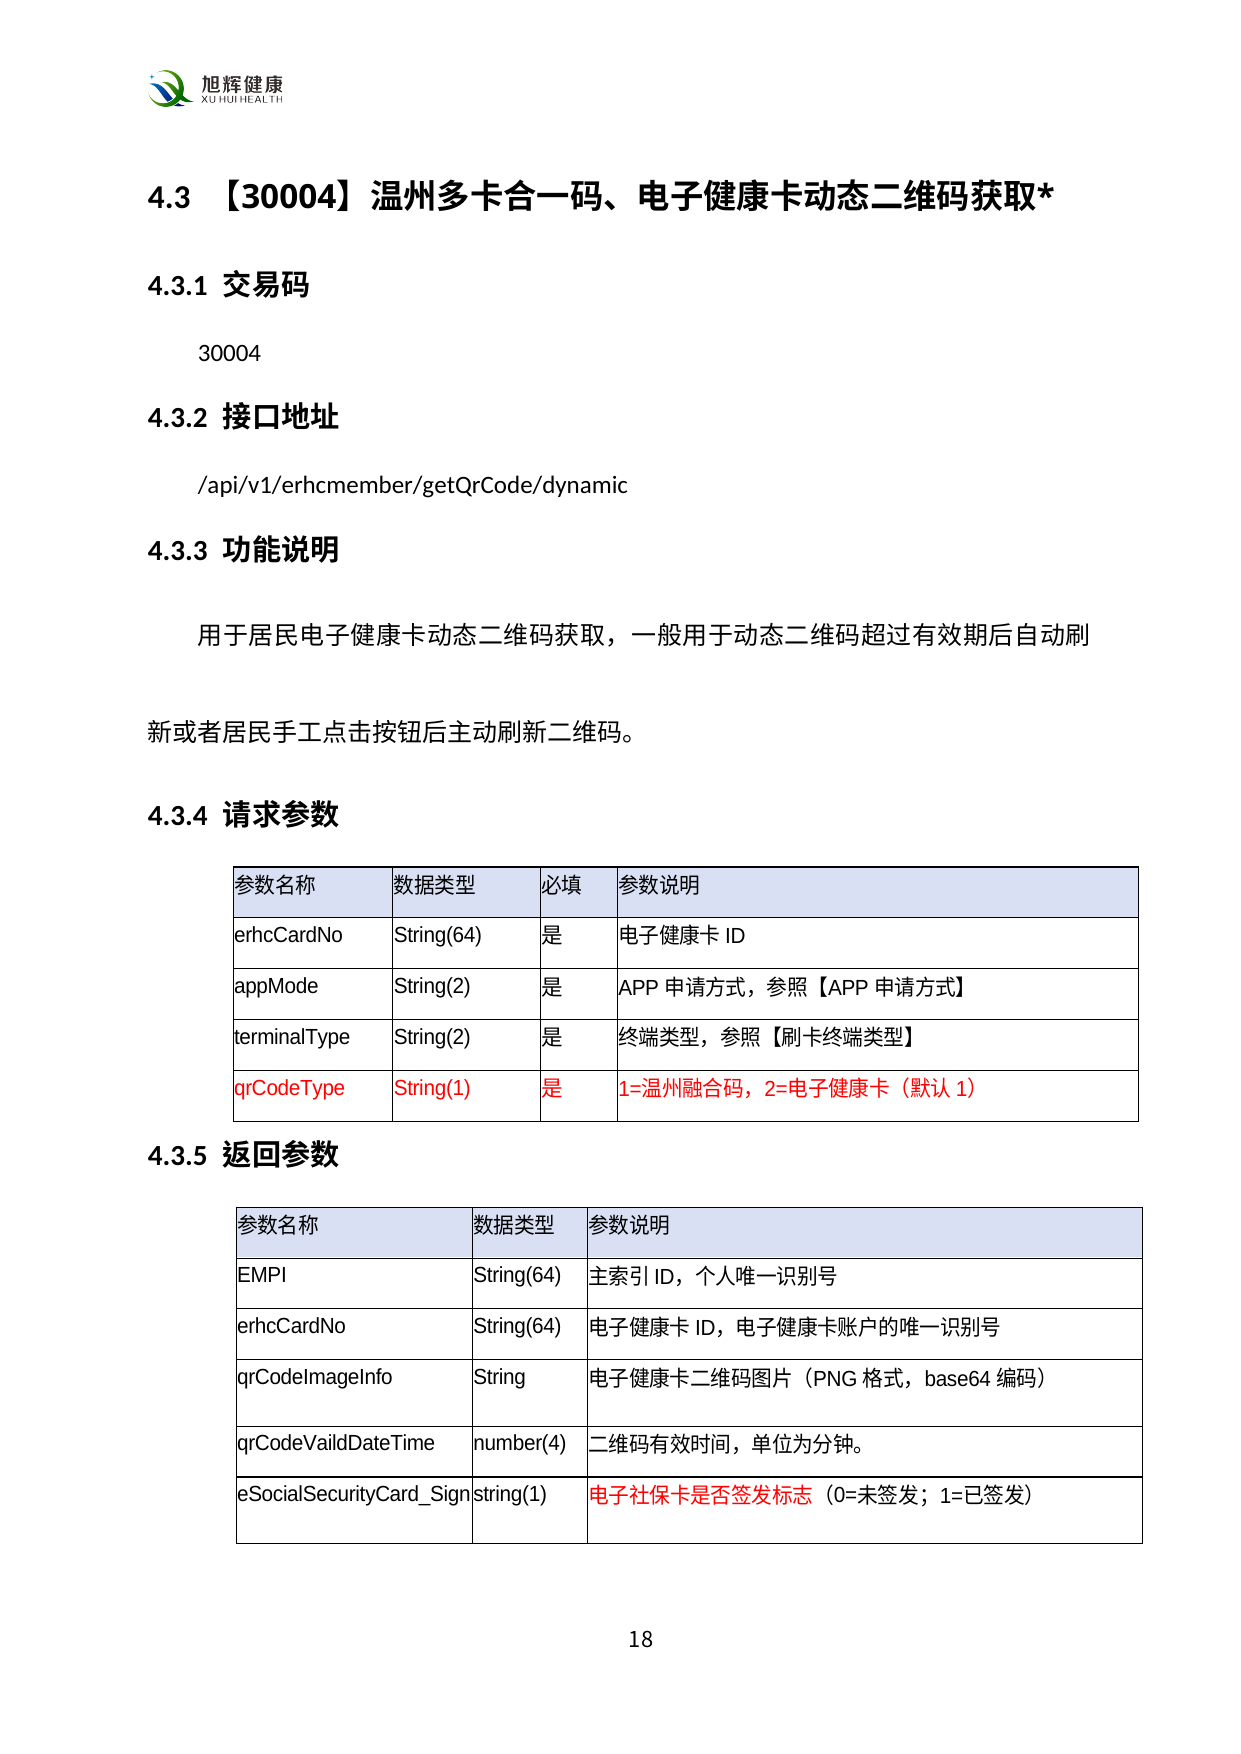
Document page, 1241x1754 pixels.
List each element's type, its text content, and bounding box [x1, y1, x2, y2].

table_cell 是 [541, 969, 617, 1019]
table_cell String(64) [473, 1309, 587, 1359]
table_cell String [473, 1360, 587, 1426]
table_cell appMode [234, 969, 392, 1019]
table_cell String(2) [393, 969, 540, 1019]
table_cell number(4) [473, 1427, 587, 1476]
table_cell String(64) [473, 1259, 587, 1308]
table_cell 是 [541, 1071, 617, 1121]
table_cell 电子健康卡 ID，电子健康卡账户的唯一识别号 [588, 1309, 1142, 1359]
table_cell 二维码有效时间，单位为分钟。 [588, 1427, 1142, 1476]
table_cell erhcCardNo [237, 1309, 472, 1359]
table_cell String(2) [393, 1020, 540, 1070]
table_cell 电子健康卡 ID [618, 918, 1138, 968]
table_cell 电子健康卡二维码图片（PNG 格式，base64 编码） [588, 1360, 1142, 1426]
subtitle 接口地址 [148, 384, 1092, 449]
table_cell qrCodeImageInfo [237, 1360, 472, 1426]
table_cell 终端类型，参照【刷卡终端类型】 [618, 1020, 1138, 1070]
table_cell EMPI [237, 1259, 472, 1308]
table_cell 是 [541, 918, 617, 968]
subtitle 返回参数 [148, 1122, 1092, 1187]
table_cell erhcCardNo [234, 918, 392, 968]
picture [147, 70, 283, 107]
table_cell 电子社保卡是否签发标志（0=未签发；1=已签发） [588, 1478, 1142, 1542]
subtitle 功能说明 [148, 516, 1092, 581]
table_cell String(1) [393, 1071, 540, 1121]
subtitle 交易码 [148, 251, 1092, 316]
table_cell eSocialSecurityCard_Sign [237, 1478, 472, 1542]
subtitle 【30004】温州多卡合一码、电子健康卡动态二维码获取* [148, 162, 1092, 227]
table_header 参数名称 [234, 868, 392, 917]
text 用于居民电子健康卡动态二维码获取，一般用于动态二维码超过有效期后自动刷新或者居民手工点击按钮后主动刷新二维码。 [148, 601, 1092, 763]
table_cell 是 [541, 1020, 617, 1070]
table_header 数据类型 [393, 868, 540, 917]
table_header 数据类型 [473, 1208, 587, 1257]
table_cell String(64) [393, 918, 540, 968]
table_cell 1=温州融合码，2=电子健康卡（默认1） [618, 1071, 1138, 1121]
table_cell qrCodeVaildDateTime [237, 1427, 472, 1476]
table_cell APP 申请方式，参照【APP 申请方式】 [618, 969, 1138, 1019]
table_cell string(1) [473, 1478, 587, 1542]
text 30004 [148, 336, 1092, 368]
subtitle 请求参数 [148, 782, 1092, 847]
table_cell terminalType [234, 1020, 392, 1070]
table_header 参数名称 [237, 1208, 472, 1257]
table_header 参数说明 [618, 868, 1138, 917]
table_cell qrCodeType [234, 1071, 392, 1121]
table_header 必填 [541, 868, 617, 917]
text /api/v1/erhcmember/getQrCode/dynamic [148, 468, 1092, 501]
table_cell 主索引 ID，个人唯一识别号 [588, 1259, 1142, 1308]
table_header 参数说明 [588, 1208, 1142, 1257]
